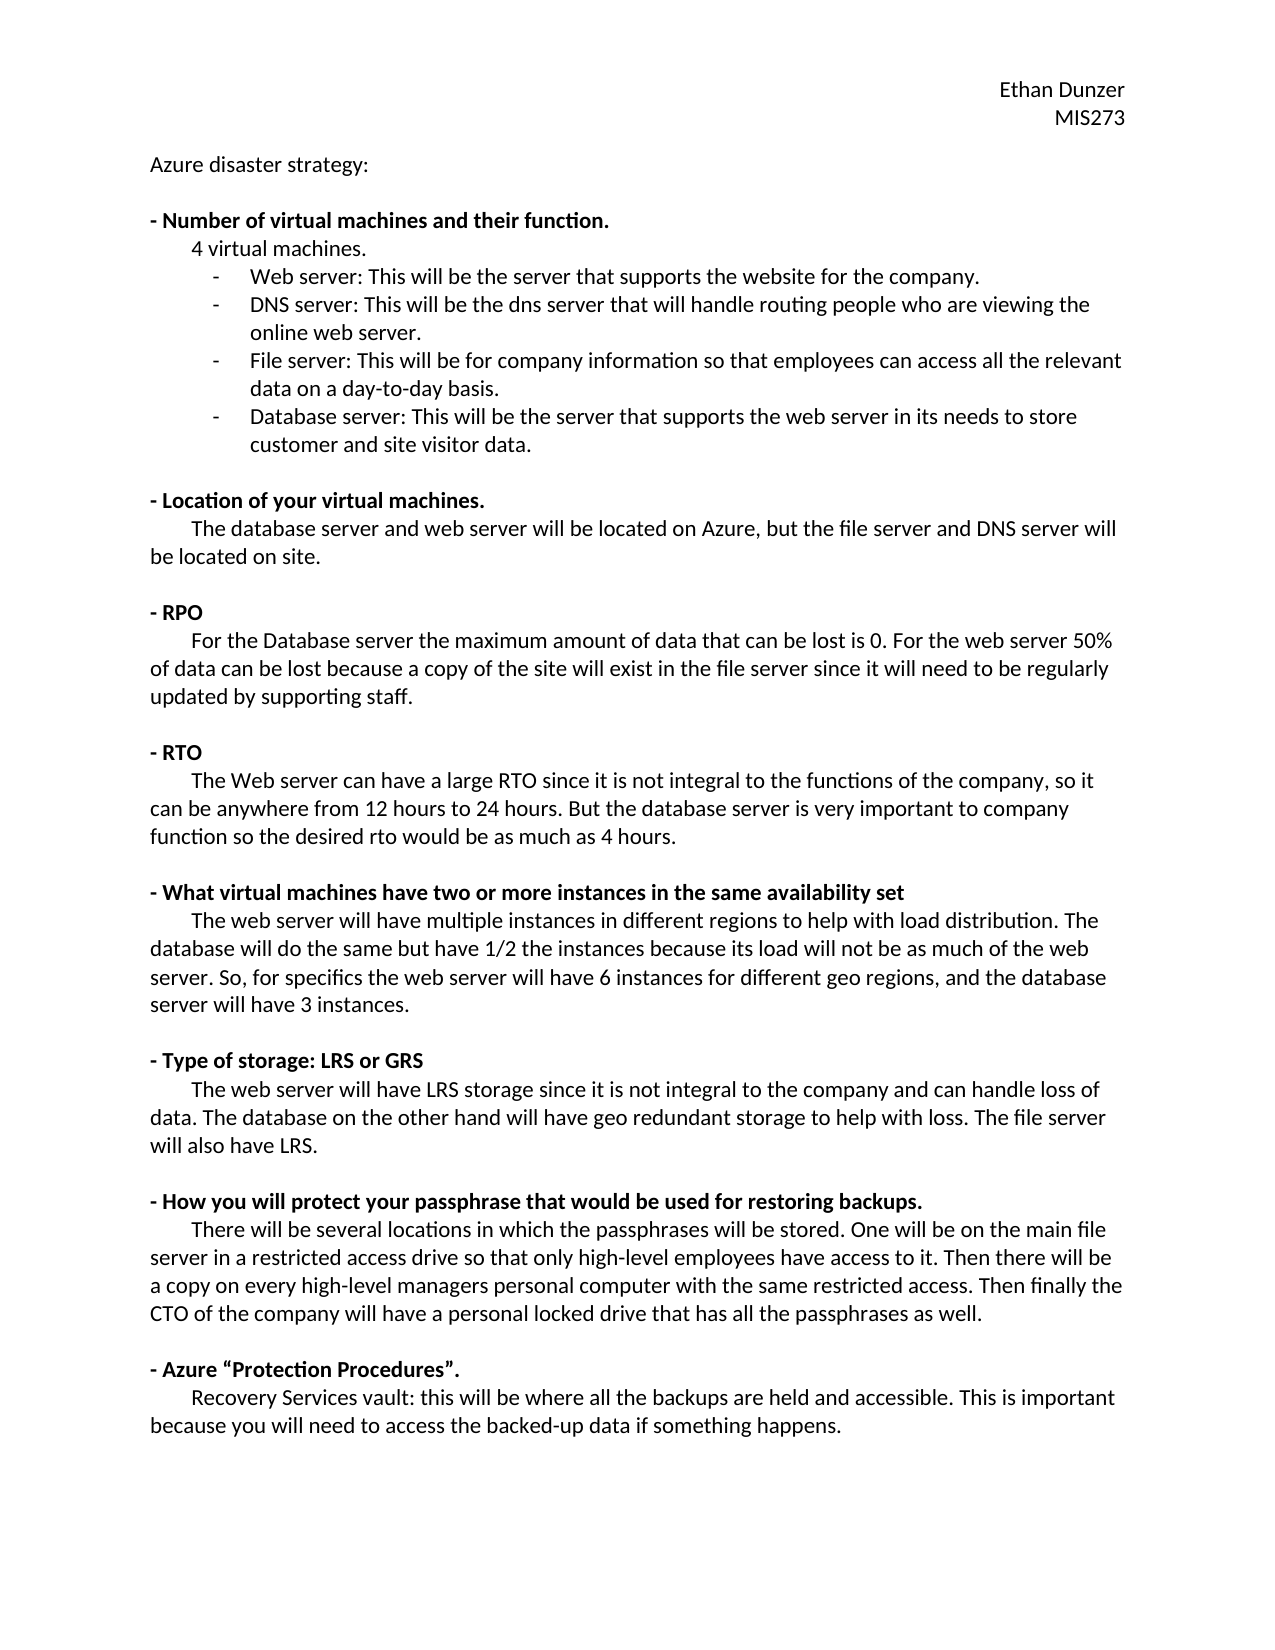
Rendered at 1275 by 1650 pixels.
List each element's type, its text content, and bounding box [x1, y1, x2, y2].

text For the Database server the maximum amount of data that can be lost is 0. For the web server 50% of data can be lost because a copy of the site will exist in the file server since it will need to be regularly updated by supporting staff. [150, 626, 1125, 710]
text - RTO [150, 738, 1125, 766]
text - Azure “Protection Procedures”. [150, 1355, 1125, 1383]
text Azure disaster strategy: [150, 150, 1125, 178]
text - RPO [150, 598, 1125, 626]
text - Location of your virtual machines. [150, 486, 1125, 514]
list DNS server: This will be the dns server that will handle routing people who are viewing the online web server. [212, 290, 1125, 346]
text - How you will protect your passphrase that would be used for restoring backups. [150, 1187, 1125, 1215]
list Web server: This will be the server that supports the website for the company. [212, 262, 1125, 290]
text - Number of virtual machines and their function. [150, 206, 1125, 234]
list Database server: This will be the server that supports the web server in its needs to store customer and site visitor data. [212, 402, 1125, 458]
text The Web server can have a large RTO since it is not integral to the functions of the company, so it can be anywhere from 12 hours to 24 hours. But the database server is very important to company function so the desired rto would be as much as 4 hours. [150, 766, 1125, 851]
text - Type of storage: LRS or GRS [150, 1047, 1125, 1075]
text The web server will have multiple instances in different regions to help with load distribution. The database will do the same but have 1/2 the instances because its load will not be as much of the web server. So, for specifics the web server will have 6 instances for different geo regions, and the database server will have 3 instances. [150, 907, 1125, 1019]
text Recovery Services vault: this will be where all the backups are held and accessible. This is important because you will need to access the backed-up data if something happens. [150, 1383, 1125, 1439]
text The web server will have LRS storage since it is not integral to the company and can handle loss of data. The database on the other hand will have geo redundant storage to help with loss. The file server will also have LRS. [150, 1075, 1125, 1159]
text 4 virtual machines. [150, 234, 1125, 262]
text There will be several locations in which the passphrases will be stored. One will be on the main file server in a restricted access drive so that only high-level employees have access to it. Then there will be a copy on every high-level managers personal computer with the same restricted access. Then finally the CTO of the company will have a personal locked drive that has all the passphrases as well. [150, 1215, 1125, 1327]
list File server: This will be for company information so that employees can access all the relevant data on a day-to-day basis. [212, 346, 1125, 402]
text The database server and web server will be located on Azure, but the file server and DNS server will be located on site. [150, 514, 1125, 570]
text - What virtual machines have two or more instances in the same availability set [150, 878, 1125, 907]
